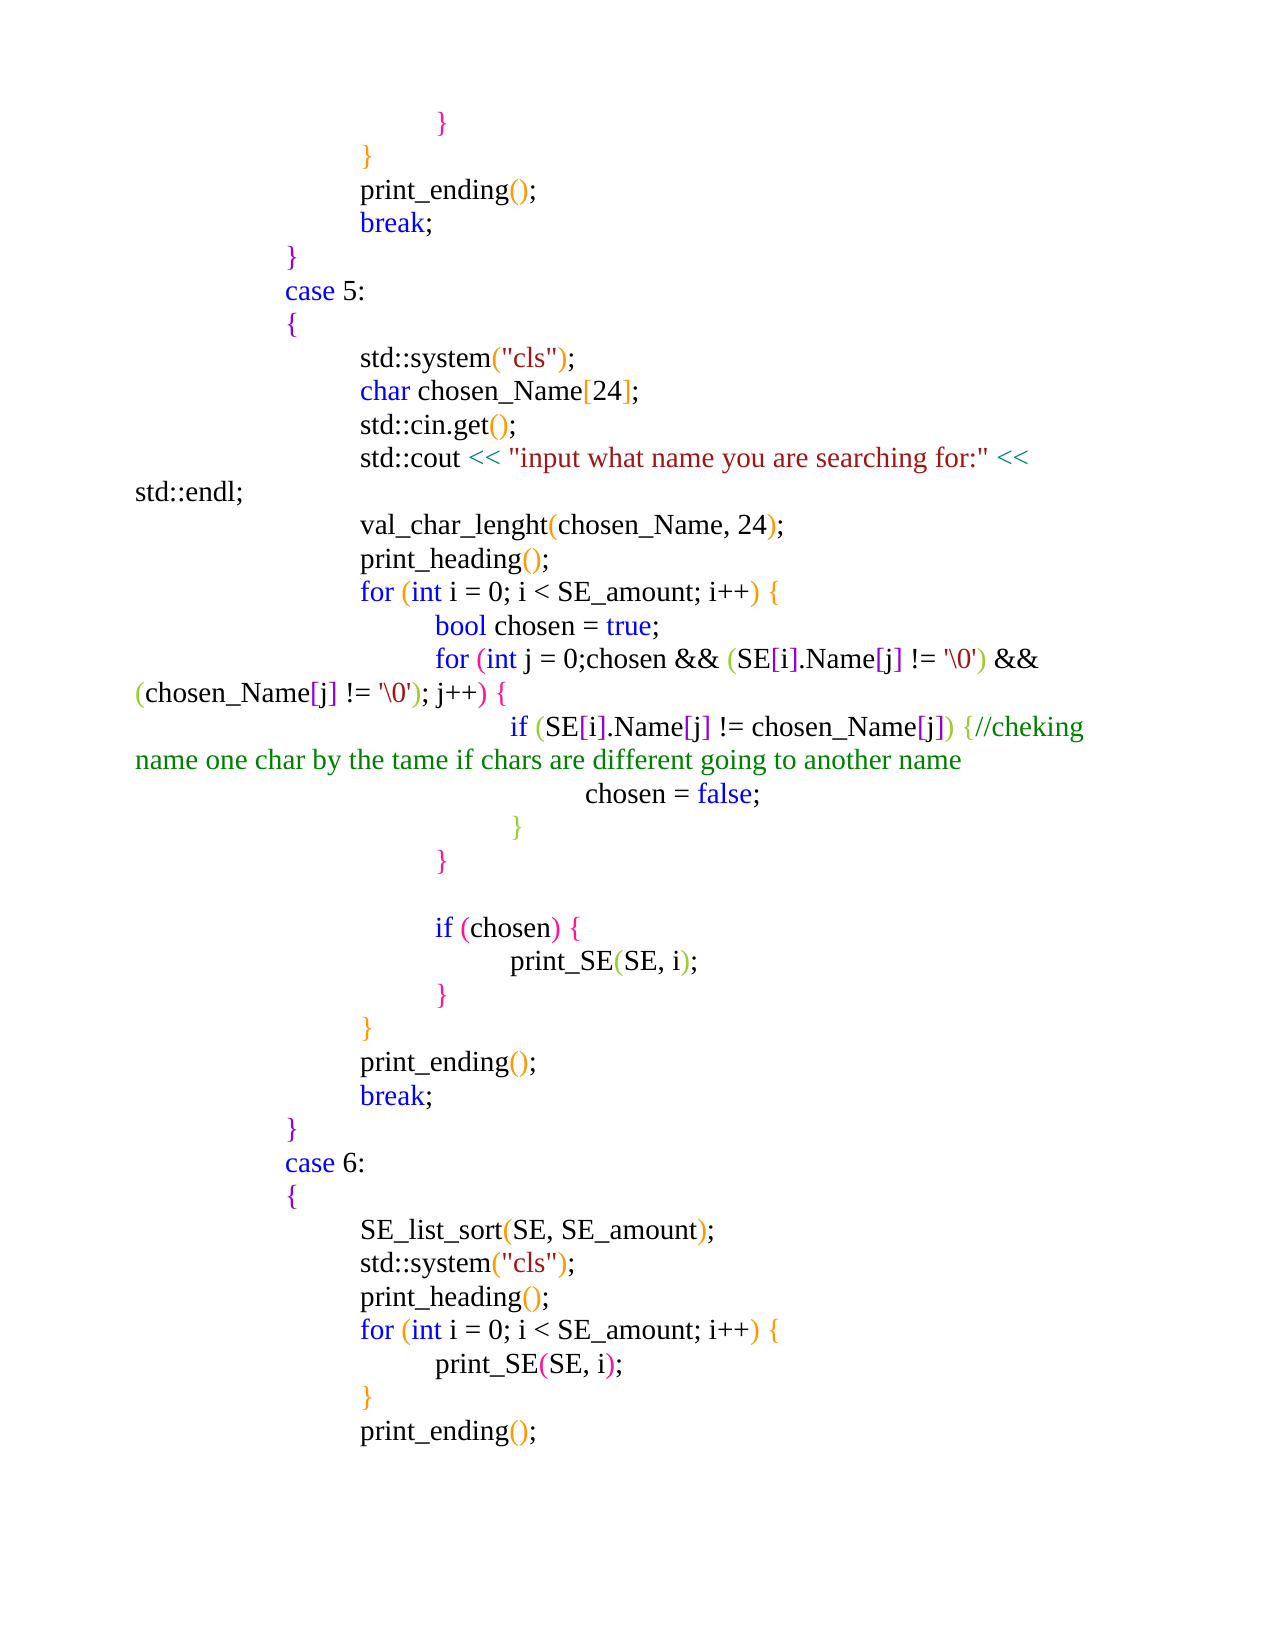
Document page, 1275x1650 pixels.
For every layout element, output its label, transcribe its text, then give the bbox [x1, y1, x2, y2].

text std::cout << "input what name you are searching for:" << std::endl; [135, 440, 1140, 507]
text { [135, 306, 1140, 340]
text } [135, 105, 1140, 138]
text SE_list_sort(SE, SE_amount); [135, 1212, 1140, 1245]
text print_ending(); [135, 172, 1140, 206]
text case 5: [135, 273, 1140, 306]
text if (chosen) { [135, 910, 1140, 943]
text print_ending(); [135, 1044, 1140, 1078]
text } [135, 1379, 1140, 1413]
text char chosen_Name[24]; [135, 373, 1140, 407]
text bool chosen = true; [135, 608, 1140, 642]
text val_char_lenght(chosen_Name, 24); [135, 507, 1140, 541]
text print_ending(); [135, 1413, 1140, 1447]
text print_heading(); [135, 541, 1140, 574]
text } [135, 1011, 1140, 1044]
text } [135, 843, 1140, 876]
text break; [135, 1078, 1140, 1111]
text for (int i = 0; i < SE_amount; i++) { [135, 1312, 1140, 1346]
text case 6: [135, 1145, 1140, 1178]
text print_SE(SE, i); [135, 943, 1140, 977]
text chosen = false; [135, 776, 1140, 809]
text } [135, 809, 1140, 843]
text std::system("cls"); [135, 1245, 1140, 1279]
text } [135, 239, 1140, 273]
text for (int j = 0;chosen && (SE[i].Name[j] != '\0') && (chosen_Name[j] != '\0'); j++) { [135, 642, 1140, 709]
text } [135, 977, 1140, 1011]
text for (int i = 0; i < SE_amount; i++) { [135, 574, 1140, 608]
text } [135, 1111, 1140, 1145]
text { [135, 1178, 1140, 1212]
text break; [135, 206, 1140, 239]
text std::system("cls"); [135, 340, 1140, 373]
text print_SE(SE, i); [135, 1346, 1140, 1379]
text if (SE[i].Name[j] != chosen_Name[j]) {//cheking name one char by the tame if chars are different going to another name [135, 709, 1140, 776]
text } [135, 138, 1140, 172]
text std::cin.get(); [135, 407, 1140, 440]
text print_heading(); [135, 1279, 1140, 1312]
